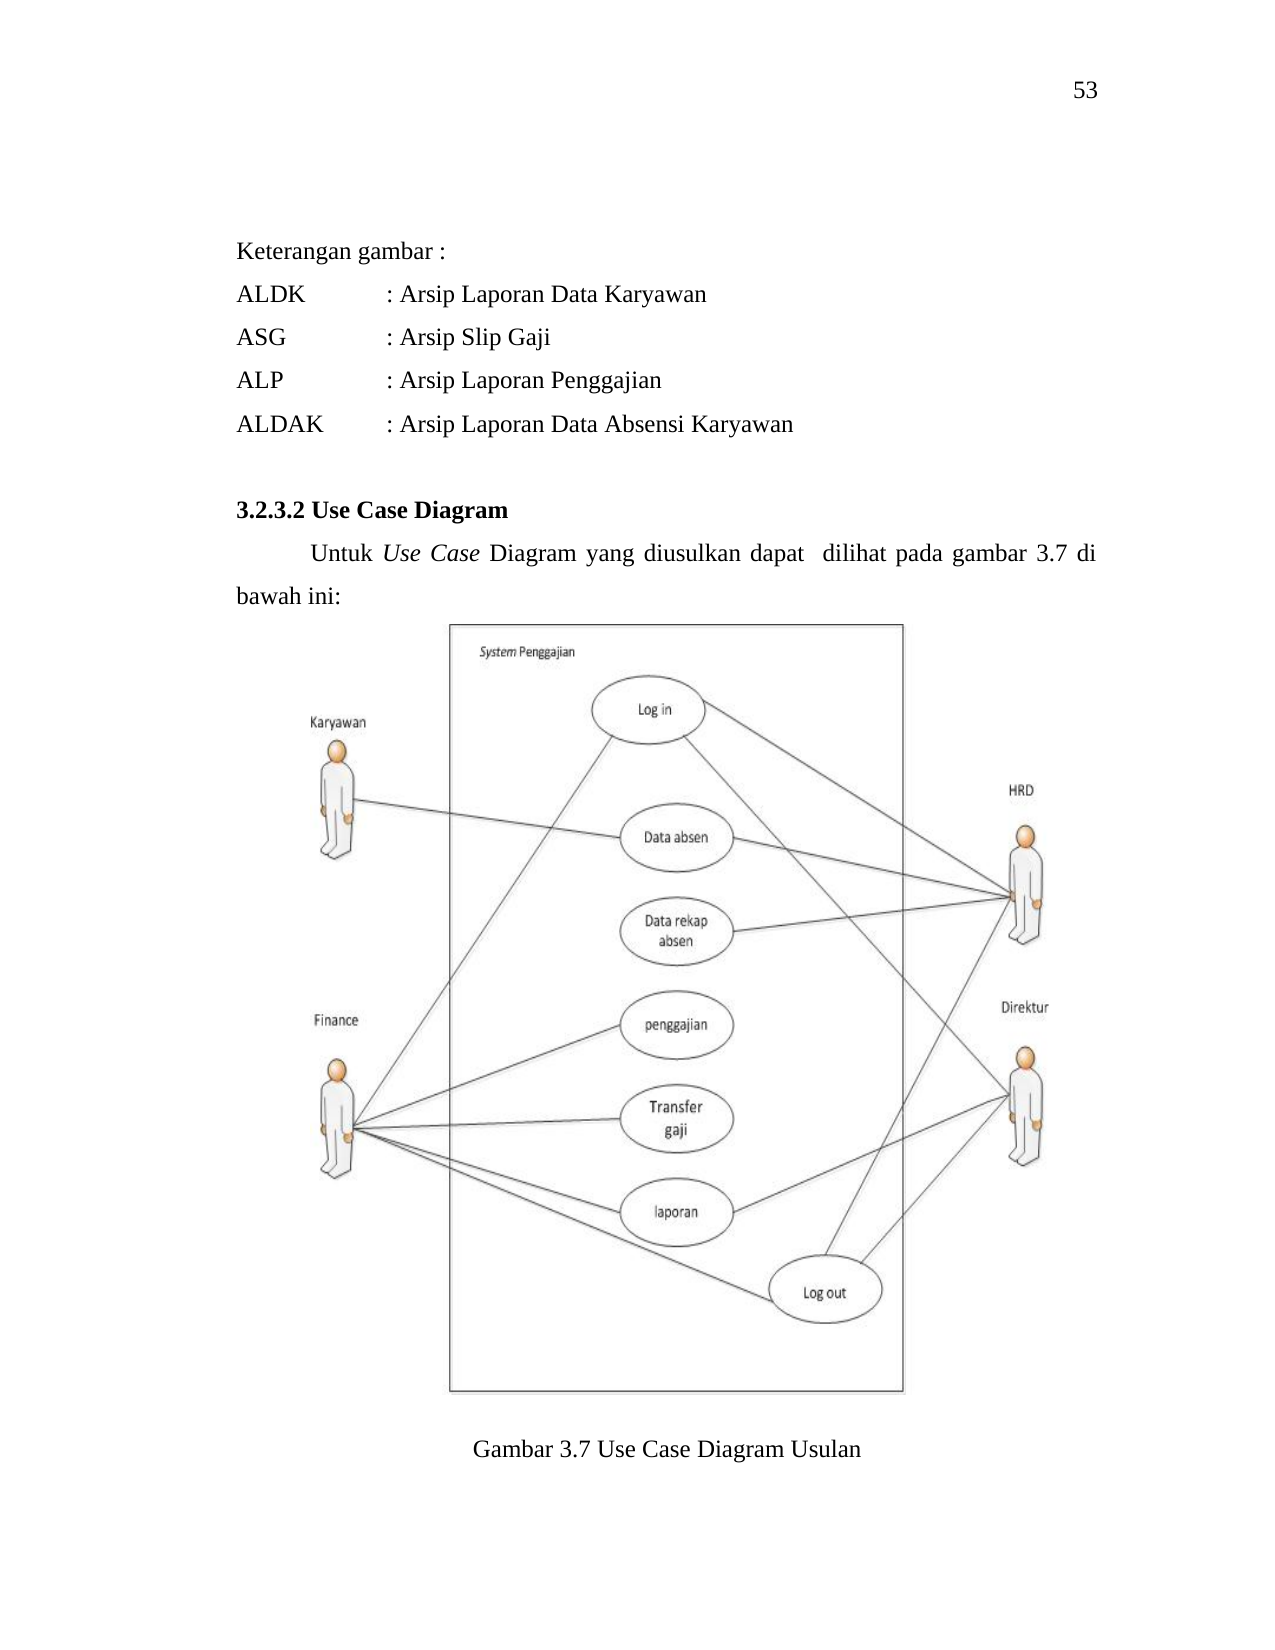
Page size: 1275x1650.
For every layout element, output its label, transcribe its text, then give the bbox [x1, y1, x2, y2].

text Gambar 3.7 Use Case Diagram Usulan [236, 1434, 1098, 1463]
text ASG : Arsip Slip Gaji [236, 322, 1098, 351]
text ALDAK : Arsip Laporan Data Absensi Karyawan [236, 409, 1098, 437]
picture [310, 624, 1050, 1395]
text Untuk Use Case Diagram yang diusulkan dapat dilihat pada gambar 3.7 di bawah ini: [236, 538, 1098, 610]
text 3.2.3.2 Use Case Diagram [236, 495, 1098, 524]
text ALP : Arsip Laporan Penggajian [236, 366, 1098, 394]
text ALDK : Arsip Laporan Data Karyawan [236, 279, 1098, 308]
text Keterangan gambar : [236, 236, 1098, 265]
